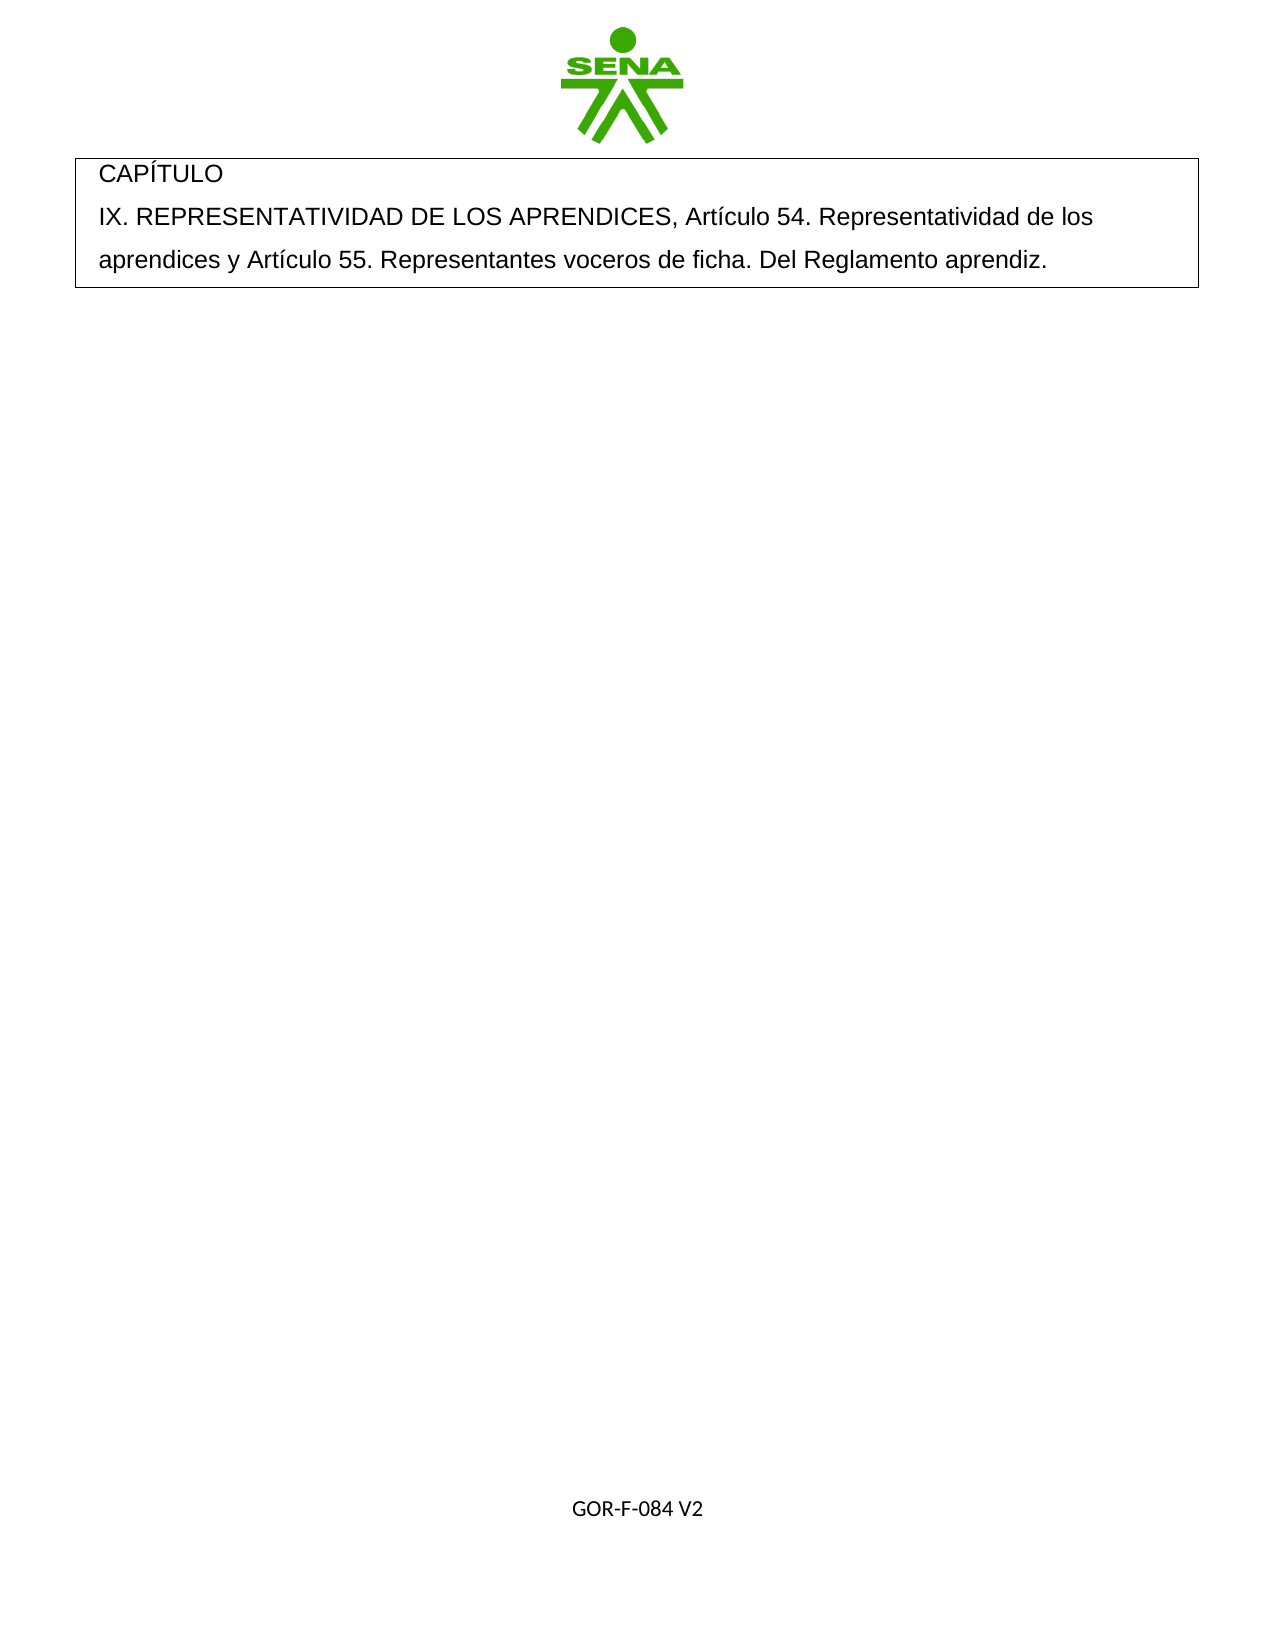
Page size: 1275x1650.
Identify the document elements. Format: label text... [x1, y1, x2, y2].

picture [561, 27, 684, 144]
